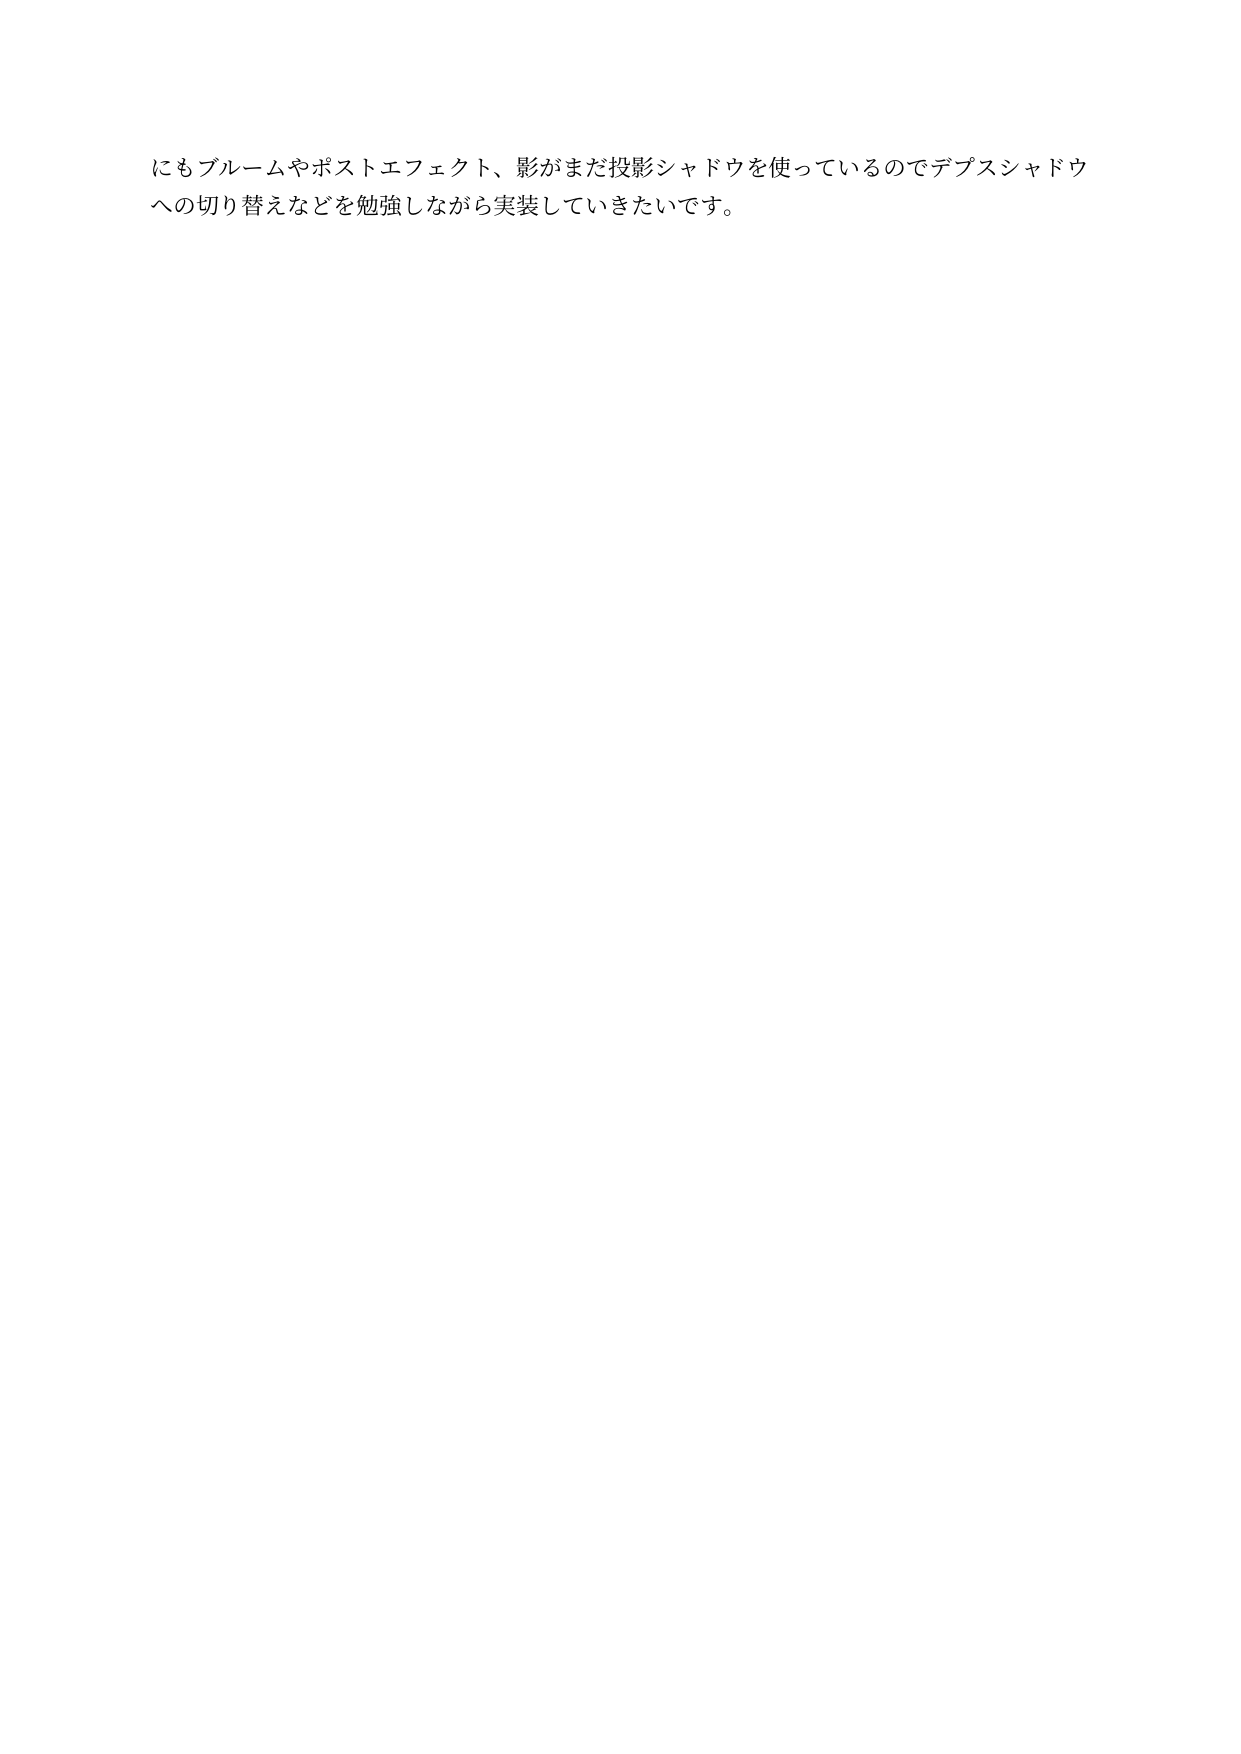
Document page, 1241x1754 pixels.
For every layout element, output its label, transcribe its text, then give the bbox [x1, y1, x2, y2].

text 敵のAIで戦闘状態以外でのアルゴリズムが組めていないので実装していきたいです。そしてまだ、ダンジョンをマップ上に配置していないのでこれから配置していきたいです。他にもブルームやポストエフェクト、影がまだ投影シャドウを使っているのでデプスシャドウへの切り替えなどを勉強しながら実装していきたいです。 [150, 150, 1090, 221]
